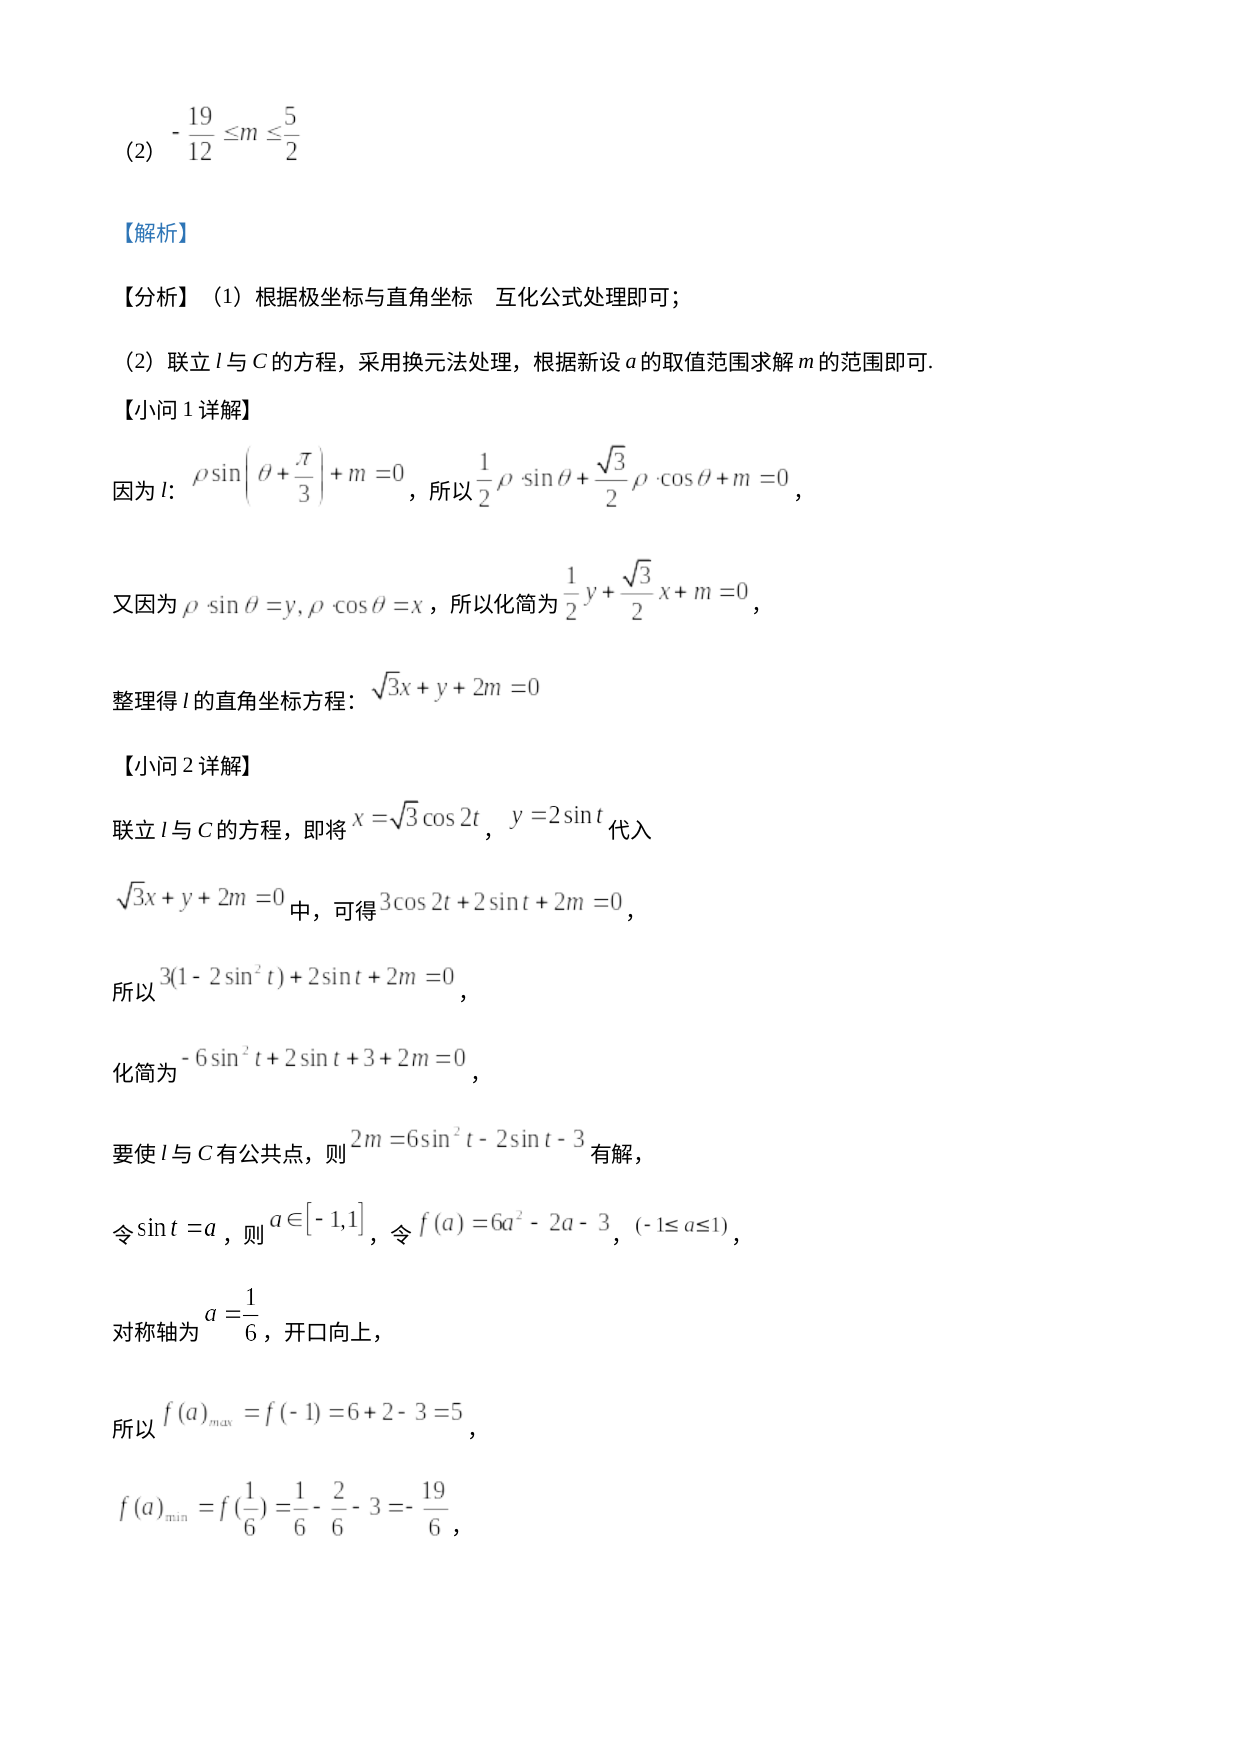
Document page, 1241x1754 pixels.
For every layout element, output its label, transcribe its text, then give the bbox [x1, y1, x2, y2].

text 【小问2详解】 [112, 748, 1128, 781]
text 整理得l的直角坐标方程： [112, 668, 1128, 733]
text （2）联立l与C的方程，采用换元法处理，根据新设a的取值范围求解m的范围即可. [112, 344, 1128, 377]
text 所以， [112, 1395, 1128, 1460]
text 【解析】 [112, 215, 1128, 248]
text （2） [112, 102, 1128, 199]
text 【小问1详解】 [112, 393, 1128, 425]
text 化简为， [112, 1039, 1128, 1104]
text 所以， [112, 958, 1128, 1023]
text 要使l与C有公共点，则有解， [112, 1120, 1128, 1185]
text 又因为，所以化简为， [112, 554, 1128, 652]
text 联立l与C的方程，即将，代入 [112, 797, 1128, 862]
text ， [112, 1476, 1128, 1573]
text 因为l：，所以， [112, 441, 1128, 538]
text 对称轴为，开口向上， [112, 1282, 1128, 1379]
text 令，则，令，， [112, 1201, 1128, 1266]
text 中，可得， [112, 878, 1128, 943]
text 【分析】（1）根据极坐标与直角坐标互化公式处理即可； [112, 263, 1128, 328]
